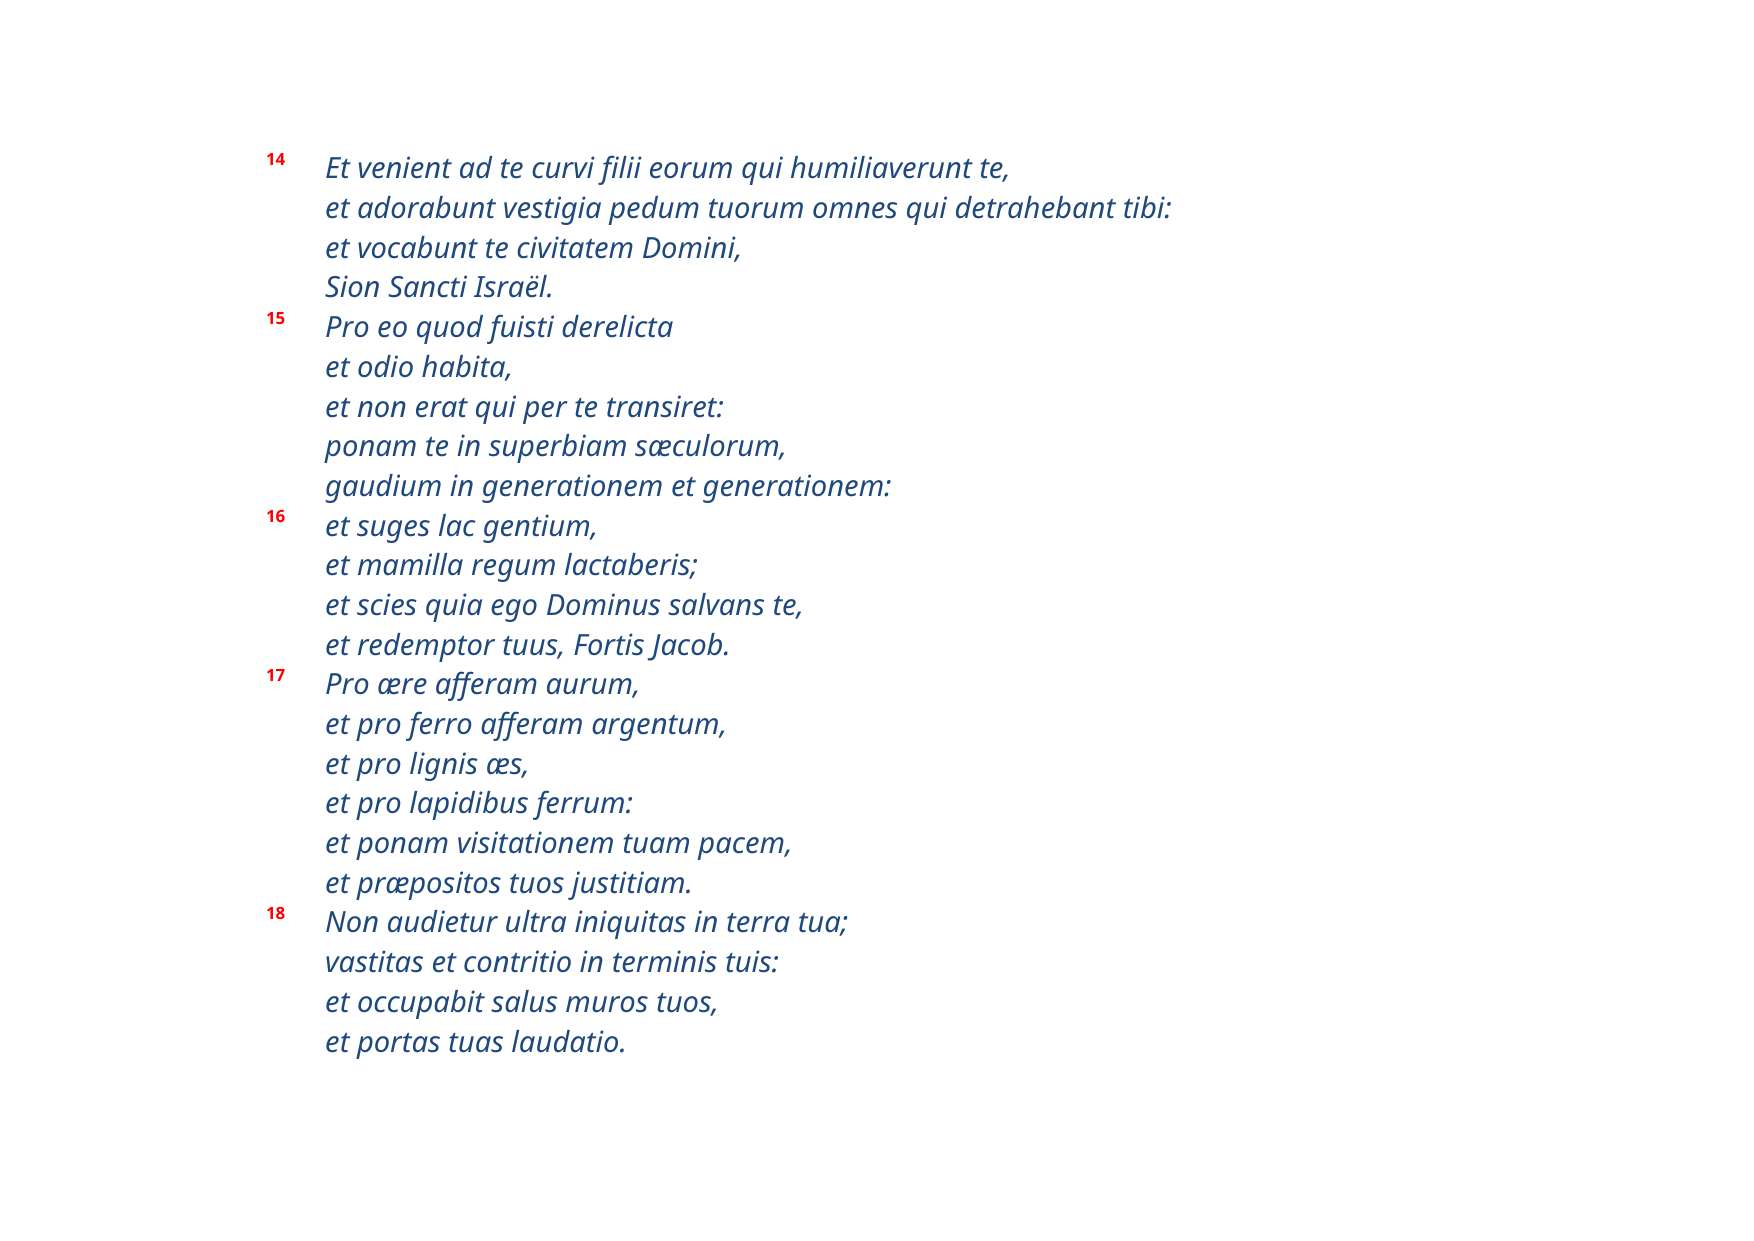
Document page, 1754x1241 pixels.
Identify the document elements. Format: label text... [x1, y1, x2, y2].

text 14 Et venient ad te curvi filii eorum qui humiliaverunt te, et adorabunt vestigia pedum tuorum omnes qui detrahebant tibi: et vocabunt te civitatem Domini, Sion Sancti Israël. [266, 148, 1488, 306]
text 16 et suges lac gentium, et mamilla regum lactaberis; et scies quia ego Dominus salvans te, et redemptor tuus, Fortis Jacob. [266, 505, 1488, 664]
text 18 Non audietur ultra iniquitas in terra tua; vastitas et contritio in terminis tuis: et occupabit salus muros tuos, et portas tuas laudatio. [266, 902, 1488, 1061]
text 17 Pro ære afferam aurum, et pro ferro afferam argentum, et pro lignis æs, et pro lapidibus ferrum: et ponam visitationem tuam pacem, et præpositos tuos justitiam. [266, 664, 1488, 902]
text 15 Pro eo quod fuisti derelicta et odio habita, et non erat qui per te transiret: ponam te in superbiam sæculorum, gaudium in generationem et generationem: [266, 306, 1488, 505]
